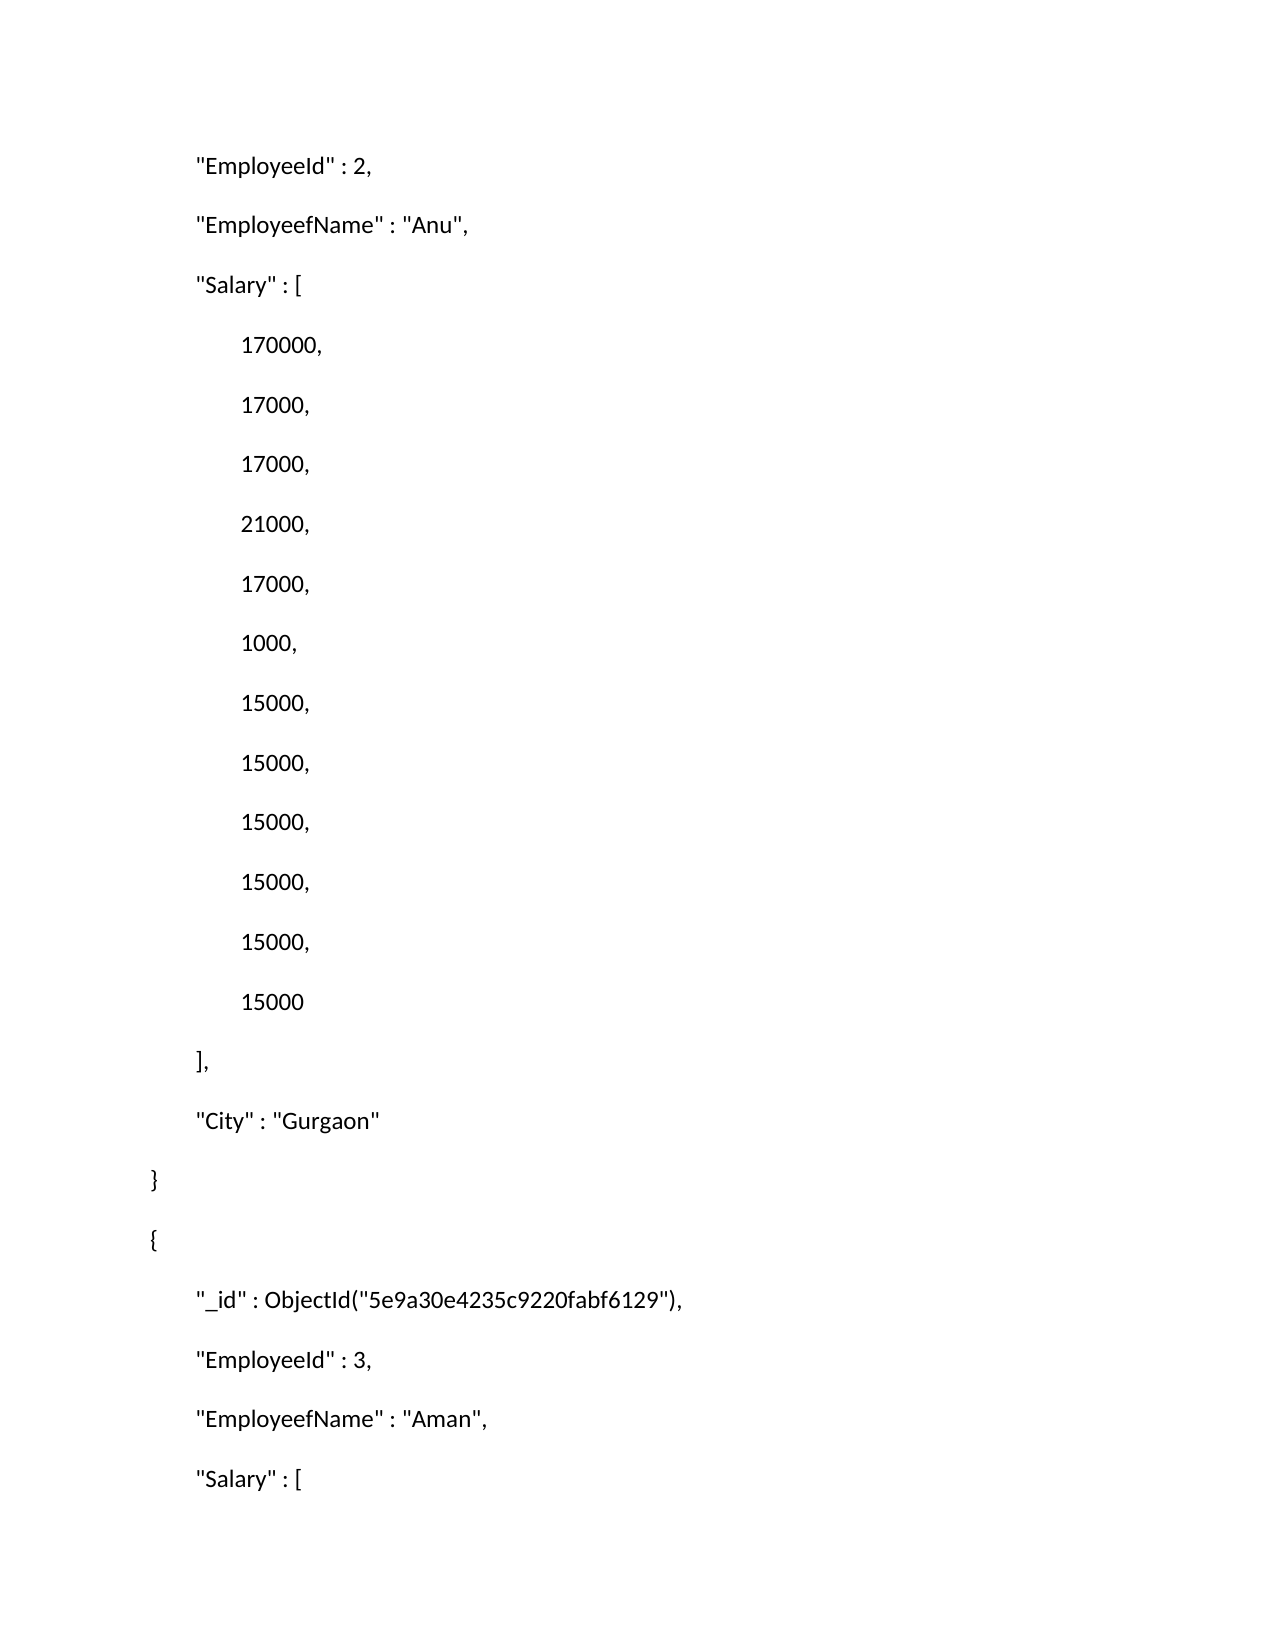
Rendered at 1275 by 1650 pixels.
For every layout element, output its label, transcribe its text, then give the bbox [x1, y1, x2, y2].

text 15000, [150, 807, 1125, 837]
text "Salary" : [ [150, 1463, 1125, 1494]
text 17000, [150, 448, 1125, 479]
text "City" : "Gurgaon" [150, 1105, 1125, 1136]
text "EmployeeId" : 2, [150, 150, 1125, 181]
text "EmployeefName" : "Anu", [150, 210, 1125, 240]
text "EmployeeId" : 3, [150, 1344, 1125, 1374]
text 170000, [150, 329, 1125, 359]
text "EmployeefName" : "Aman", [150, 1403, 1125, 1434]
text 21000, [150, 508, 1125, 539]
text 17000, [150, 568, 1125, 598]
text 1000, [150, 627, 1125, 658]
text ], [150, 1045, 1125, 1076]
text "Salary" : [ [150, 269, 1125, 300]
text "_id" : ObjectId("5e9a30e4235c9220fabf6129"), [150, 1284, 1125, 1314]
text 15000, [150, 687, 1125, 718]
text 15000 [150, 986, 1125, 1016]
text 15000, [150, 926, 1125, 956]
text 15000, [150, 747, 1125, 777]
text { [150, 1224, 1125, 1255]
text 15000, [150, 866, 1125, 897]
text } [150, 1165, 1125, 1195]
text 17000, [150, 389, 1125, 419]
